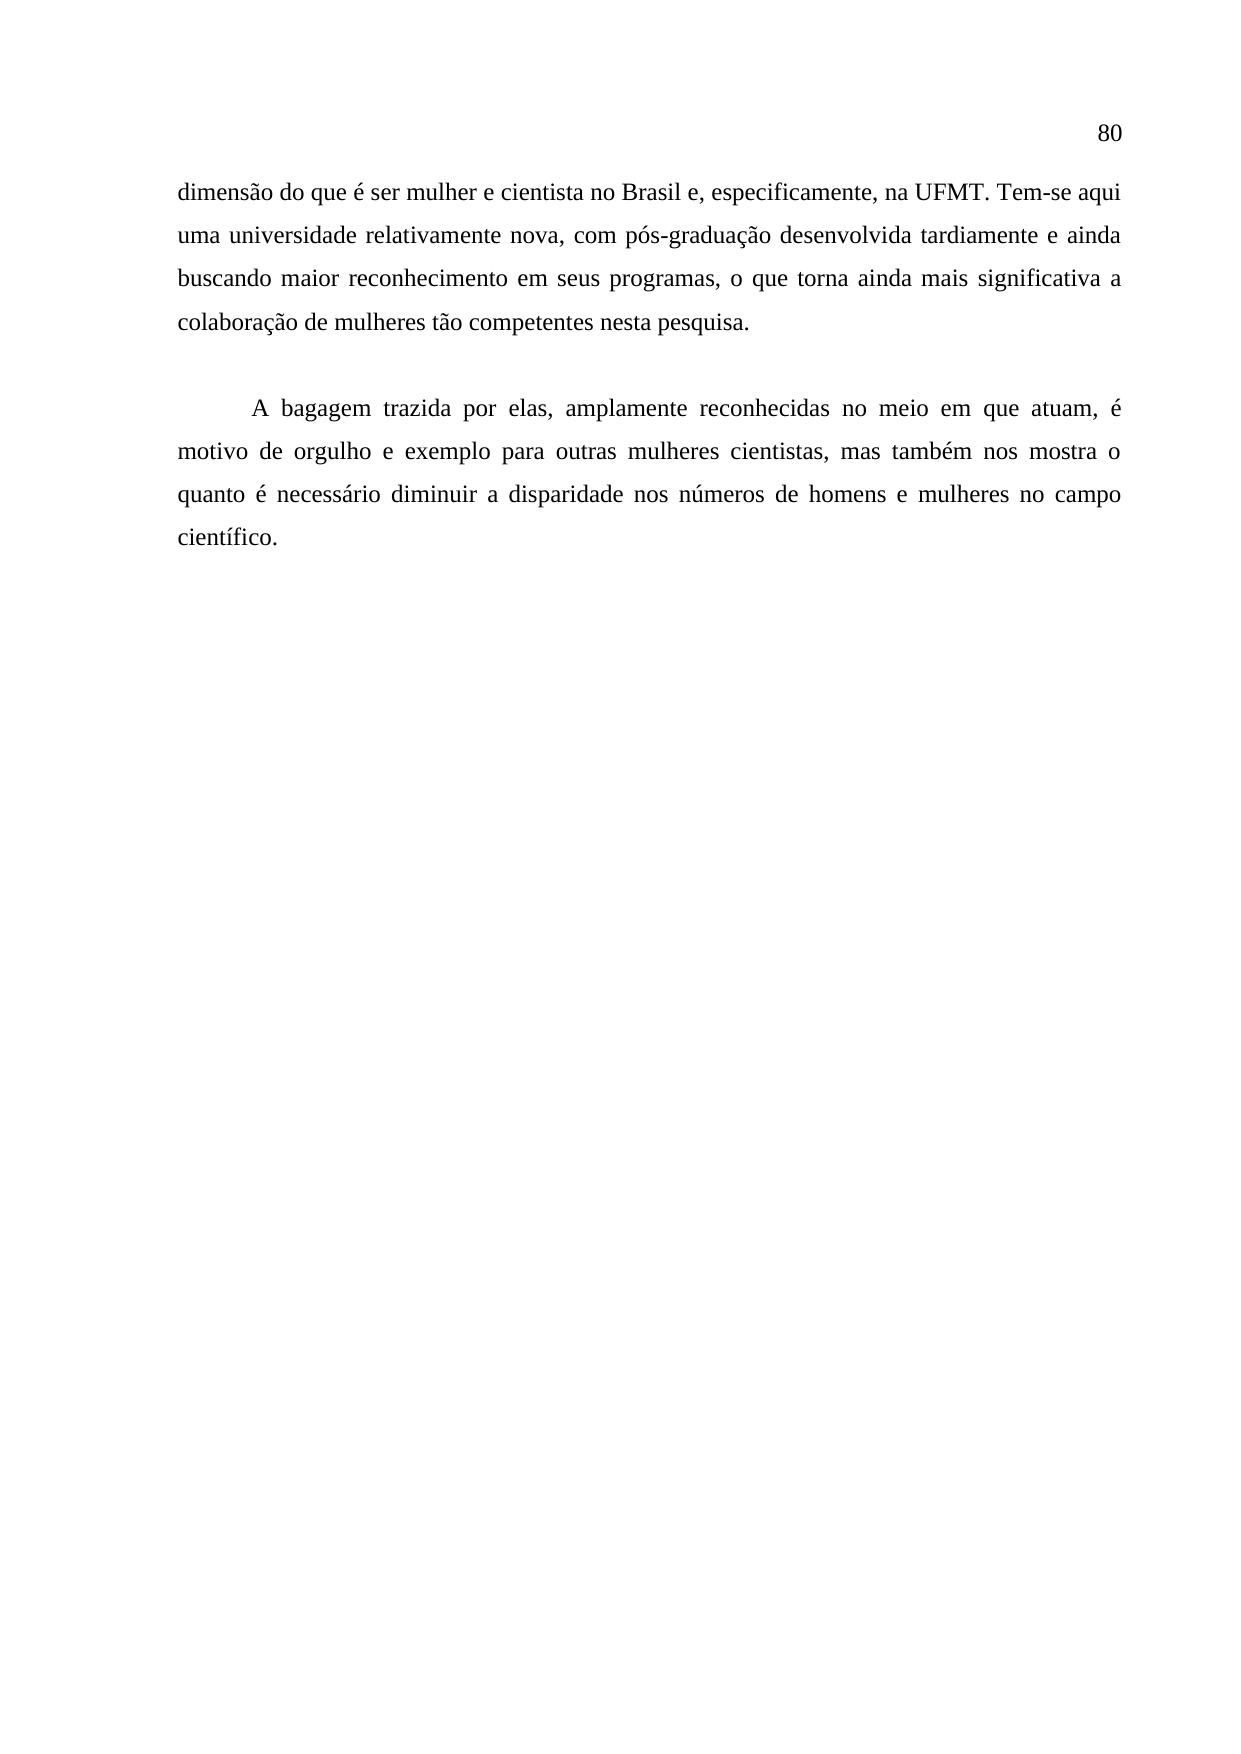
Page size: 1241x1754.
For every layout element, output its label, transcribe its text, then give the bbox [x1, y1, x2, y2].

text A bagagem trazida por elas, amplamente reconhecidas no meio em que atuam, é motivo de orgulho e exemplo para outras mulheres cientistas, mas também nos mostra o quanto é necessário diminuir a disparidade nos números de homens e mulheres no campo científico. [177, 393, 1122, 551]
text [177, 177, 1122, 335]
